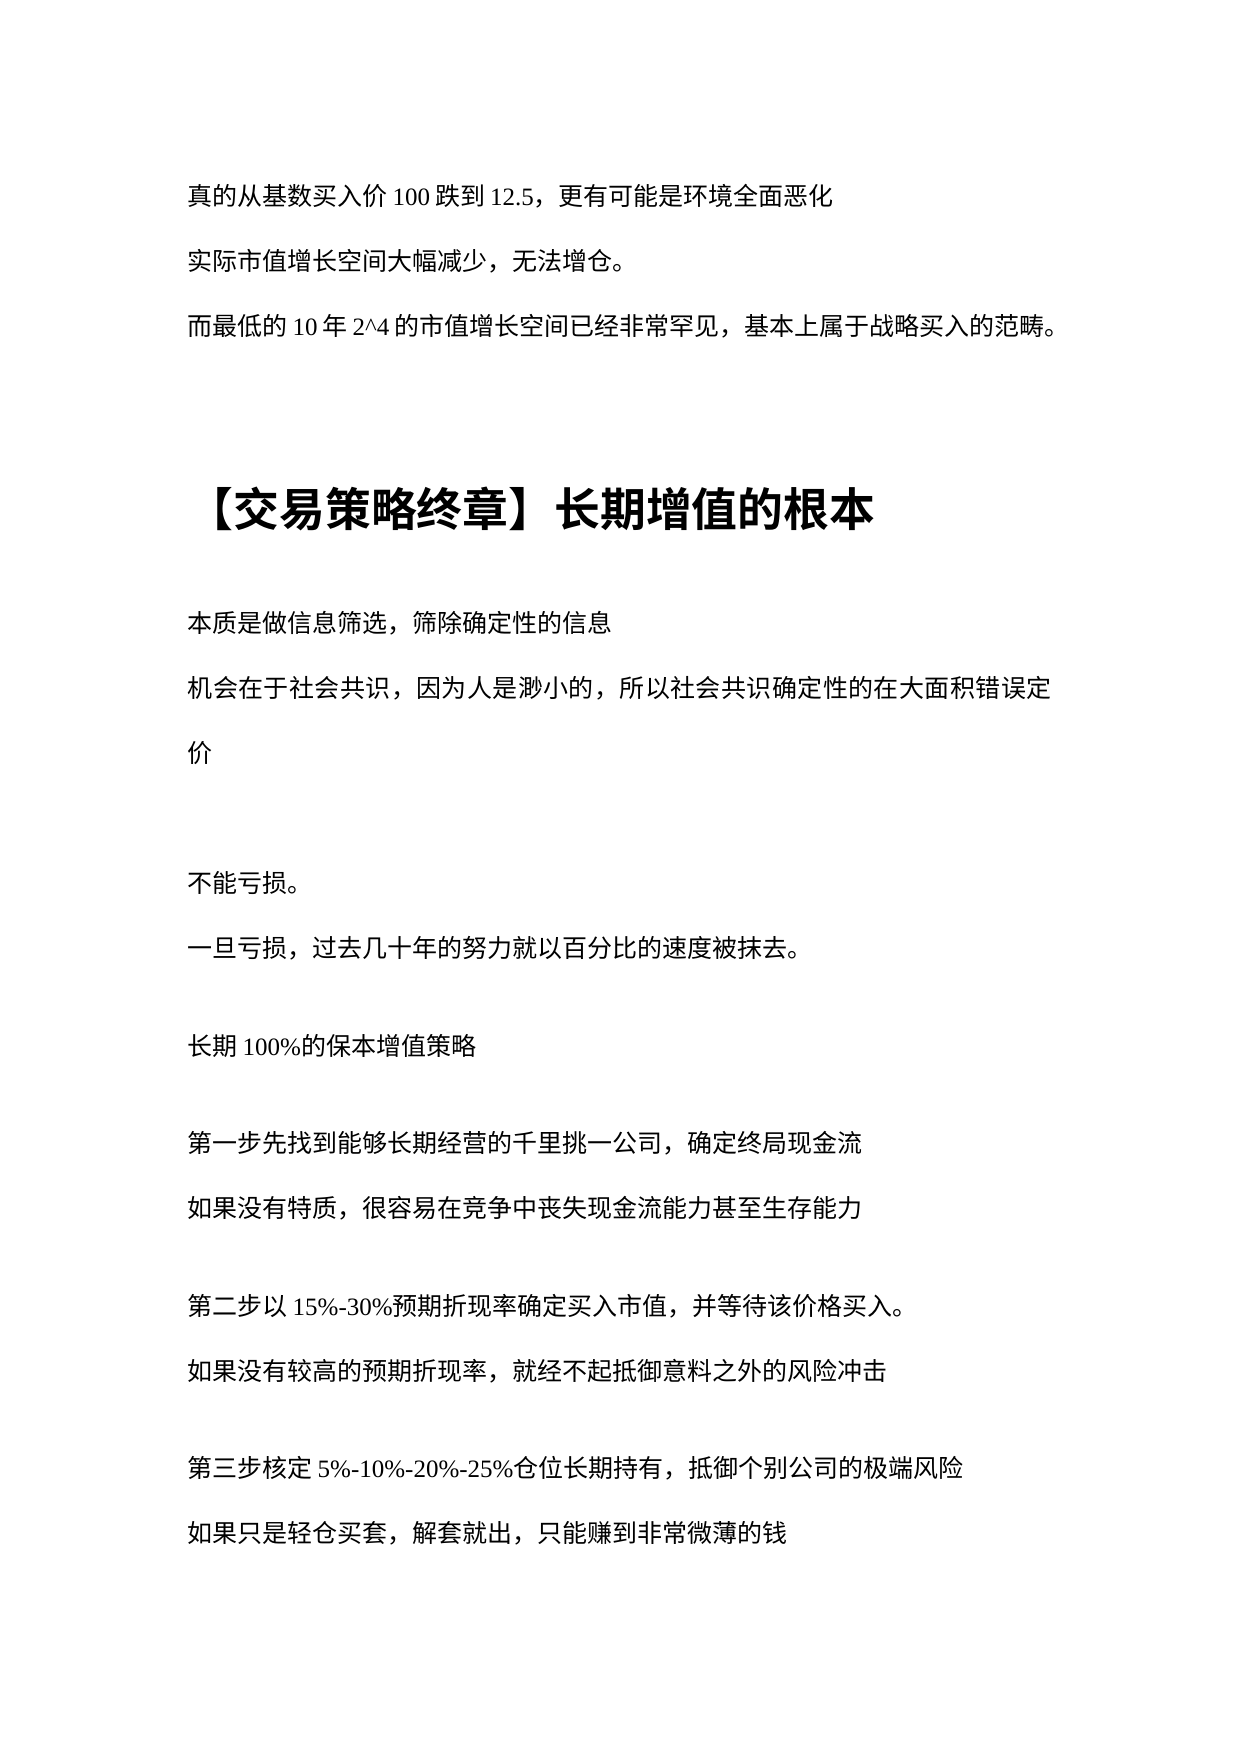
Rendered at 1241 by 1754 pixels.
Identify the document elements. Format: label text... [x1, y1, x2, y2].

text 如果只是轻仓买套，解套就出，只能赚到非常微薄的钱 [187, 1499, 1053, 1564]
text 如果没有特质，很容易在竞争中丧失现金流能力甚至生存能力 [187, 1174, 1053, 1239]
text 实际市值增长空间大幅减少，无法增仓。 [187, 227, 1053, 292]
text 第二步以15%-30%预期折现率确定买入市值，并等待该价格买入。 [187, 1272, 1053, 1337]
text 第一步先找到能够长期经营的千里挑一公司，确定终局现金流 [187, 1109, 1053, 1174]
text 机会在于社会共识，因为人是渺小的，所以社会共识确定性的在大面积错误定价 [187, 654, 1053, 784]
text 第三步核定5%-10%-20%-25%仓位长期持有，抵御个别公司的极端风险 [187, 1434, 1053, 1499]
text 如果没有较高的预期折现率，就经不起抵御意料之外的风险冲击 [187, 1337, 1053, 1402]
text 长期100%的保本增值策略 [187, 1012, 1053, 1077]
text 本质是做信息筛选，筛除确定性的信息 [187, 589, 1053, 654]
text 一旦亏损，过去几十年的努力就以百分比的速度被抹去。 [187, 914, 1053, 979]
text 不能亏损。 [187, 849, 1053, 914]
text 而最低的10年2^4的市值增长空间已经非常罕见，基本上属于战略买入的范畴。 [187, 292, 1053, 357]
subtitle 【交易策略终章】长期增值的根本 [187, 457, 1053, 555]
text 真的从基数买入价100跌到12.5，更有可能是环境全面恶化 [187, 162, 1053, 227]
